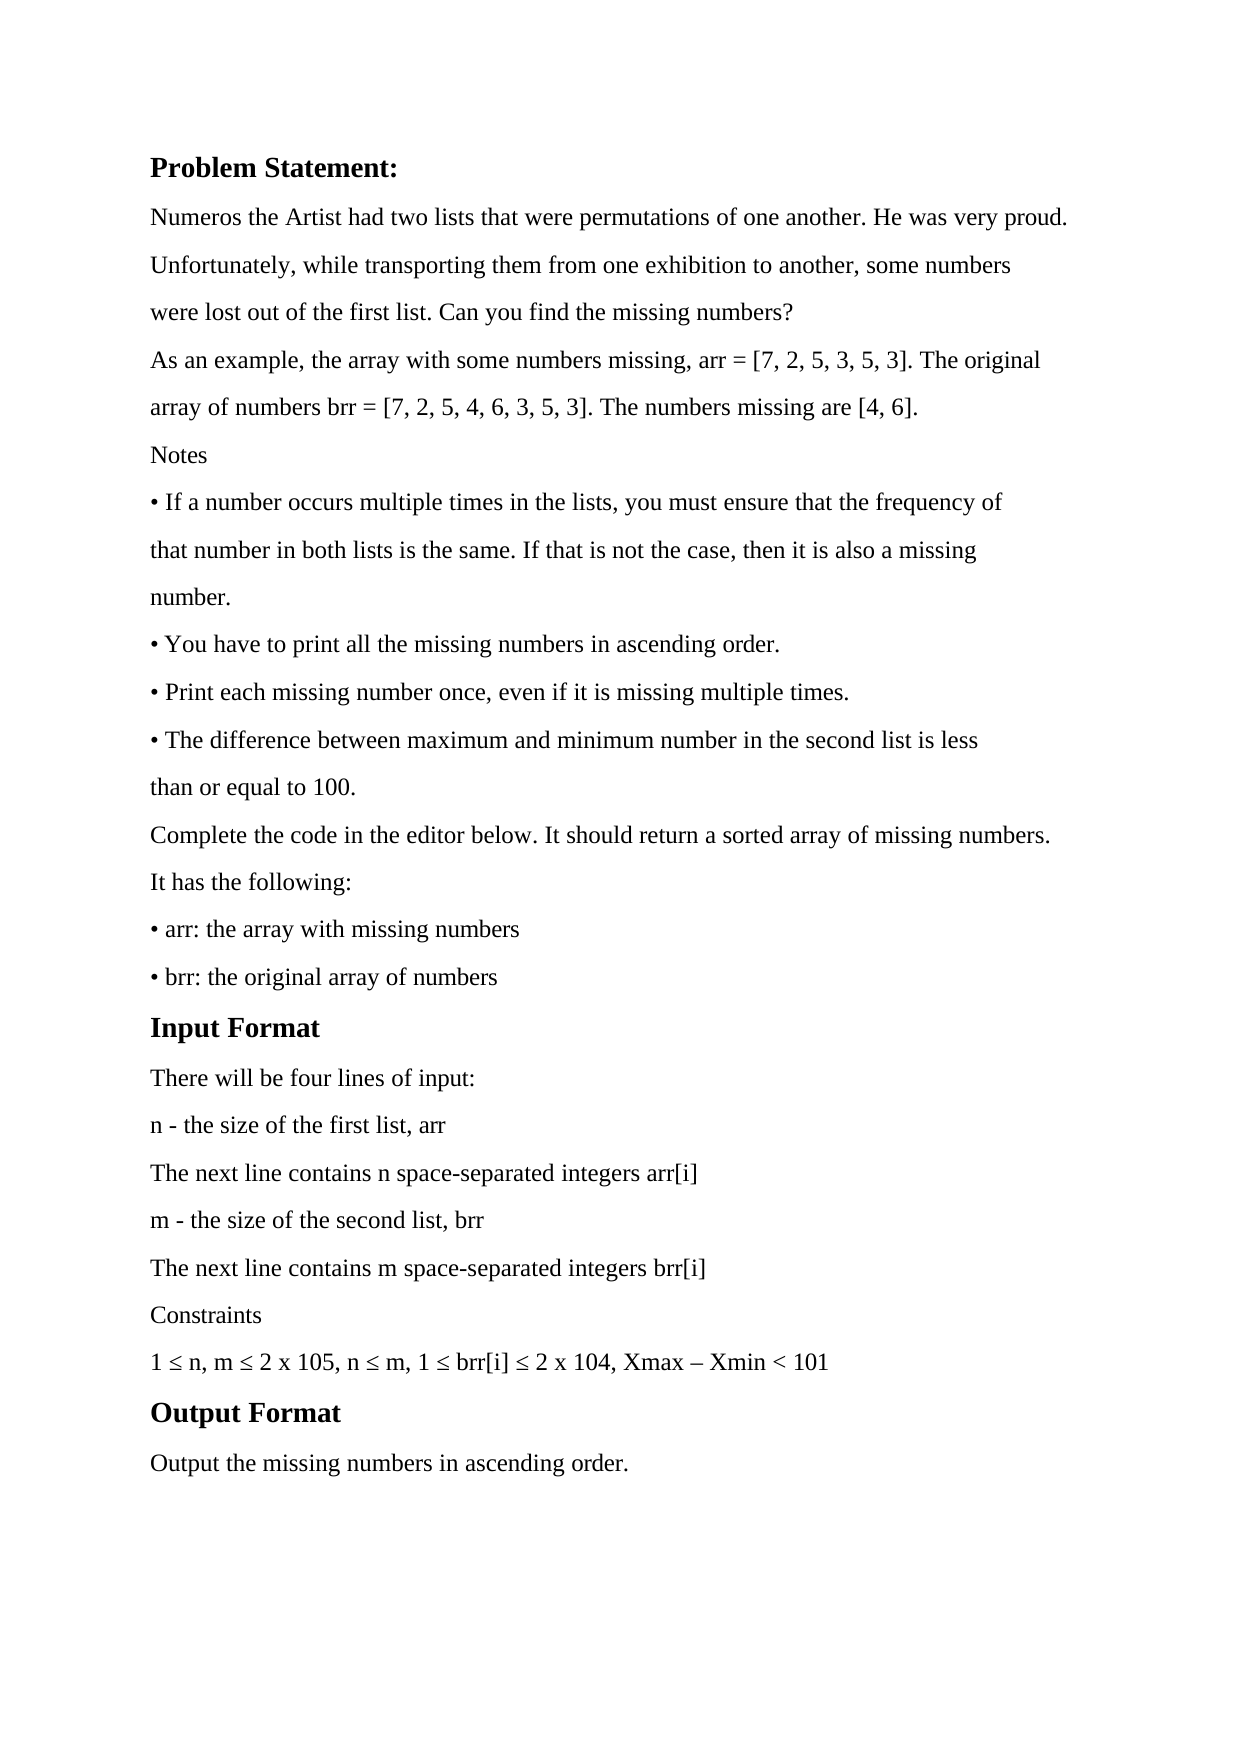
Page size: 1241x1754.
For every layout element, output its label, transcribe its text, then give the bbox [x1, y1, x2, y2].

text array of numbers brr = [7, 2, 5, 4, 6, 3, 5, 3]. The numbers missing are [4, 6]. Notes [150, 392, 968, 469]
text Numeros the Artist had two lists that were permutations of one another. He was very proud. [150, 202, 1093, 231]
text There will be four lines of input: [150, 1063, 1093, 1091]
list If a number occurs multiple times in the lists, you must ensure that the frequency of that number in both lists is the same. If that is not the case, then it is also a missing number. [150, 487, 1002, 611]
subtitle Input Format [150, 1010, 1093, 1043]
text As an example, the array with some numbers missing, arr = [7, 2, 5, 3, 5, 3]. The original [150, 345, 1093, 374]
list The difference between maximum and minimum number in the second list is less than or equal to 100. [150, 725, 1027, 801]
text 1 ≤ n, m ≤ 2 x 105, n ≤ m, 1 ≤ brr[i] ≤ 2 x 104, Xmax – Xmin < 101 [150, 1348, 1093, 1376]
subtitle Output Format [150, 1395, 1093, 1429]
list You have to print all the missing numbers in ascending order. [150, 629, 1093, 658]
list brr: the original array of numbers [150, 962, 1093, 991]
text Complete the code in the editor below. It should return a sorted array of missing numbers. It has the following: [150, 820, 1057, 896]
list Print each missing number once, even if it is missing multiple times. [150, 677, 1093, 706]
text The next line contains n space-separated integers arr[i] m - the size of the second list, brr [150, 1158, 711, 1234]
text n - the size of the first list, arr [150, 1110, 1093, 1139]
text The next line contains m space-separated integers brr[i] Constraints [150, 1253, 711, 1329]
text Output the missing numbers in ascending order. [150, 1448, 1093, 1477]
text Unfortunately, while transporting them from one exhibition to another, some numbers were lost out of the first list. Can you find the missing numbers? [150, 250, 1024, 326]
list arr: the array with missing numbers [150, 914, 1093, 943]
